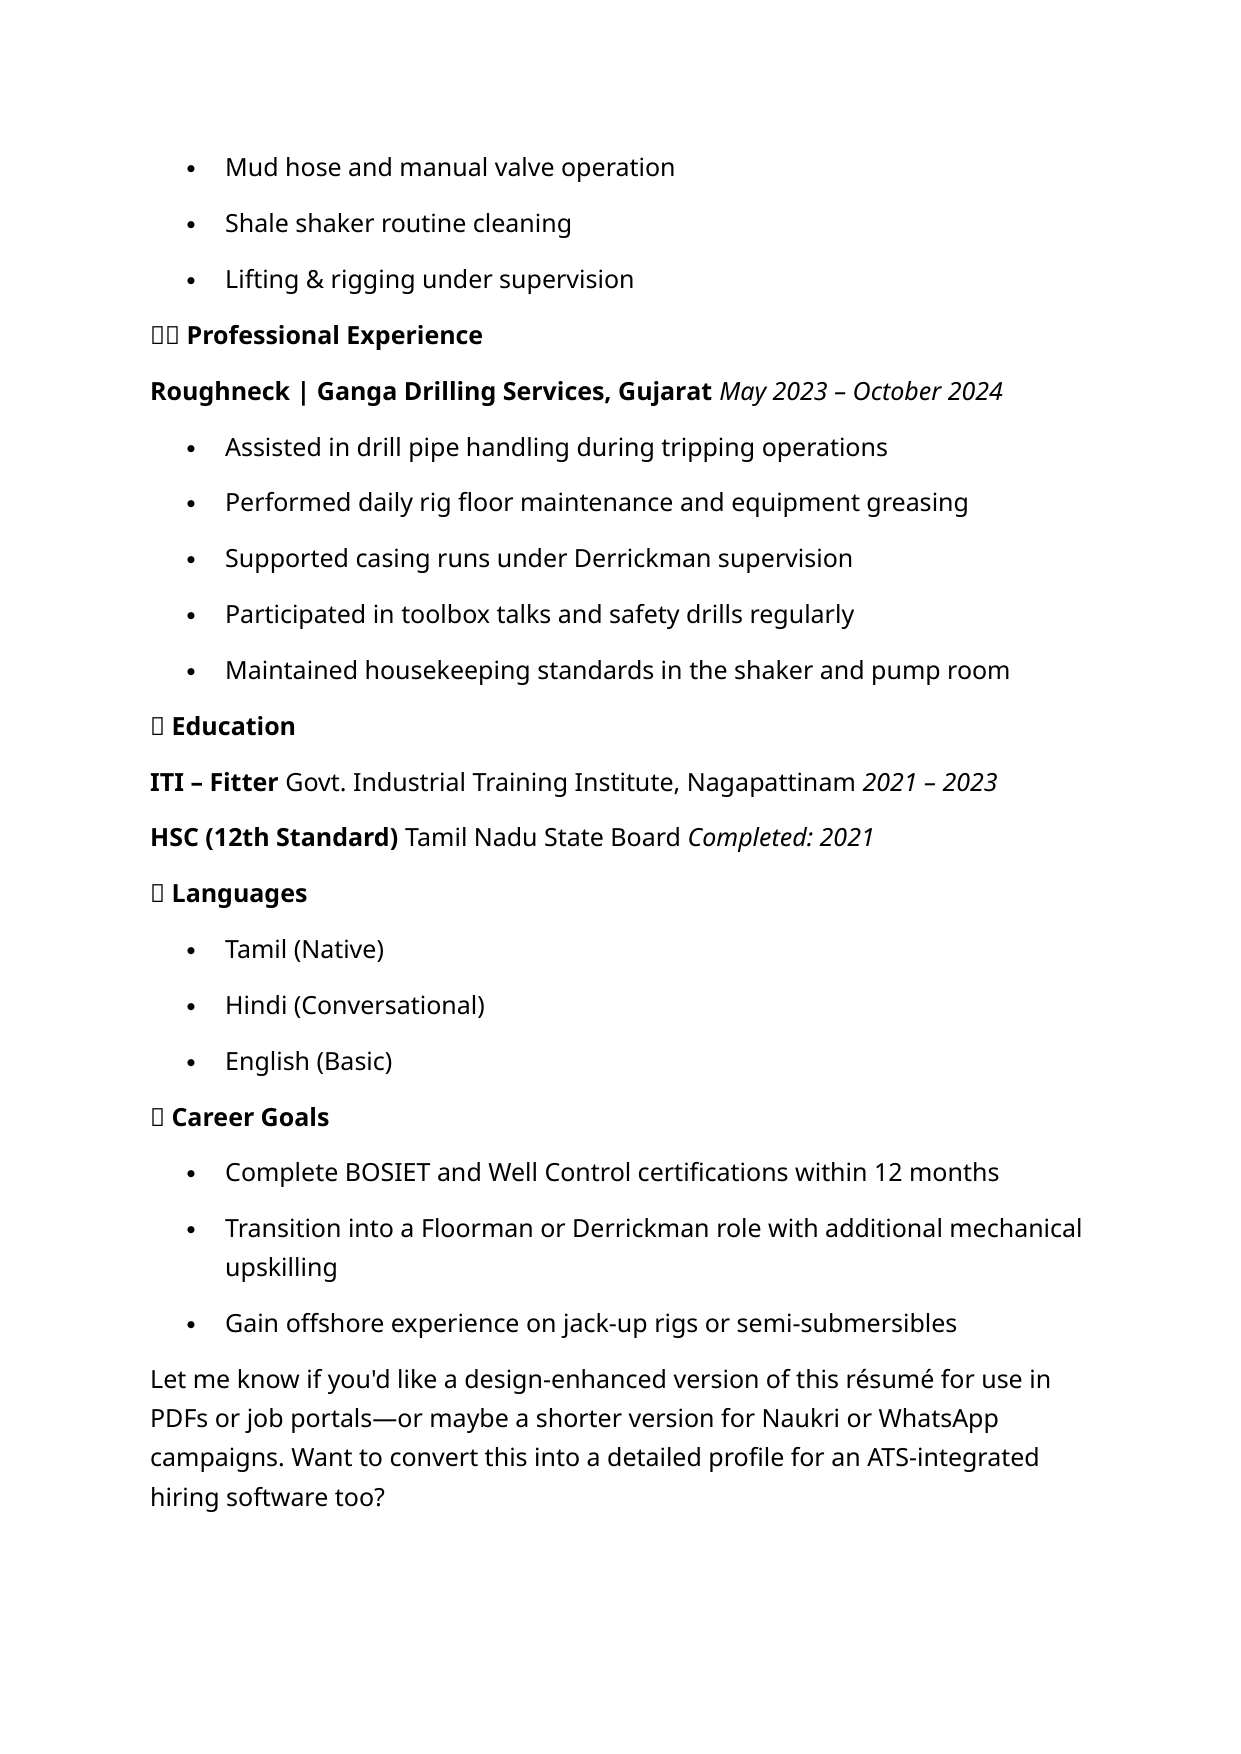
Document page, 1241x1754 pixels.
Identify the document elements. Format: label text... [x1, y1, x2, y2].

text HSC (12th Standard) Tamil Nadu State Board Completed: 2021 [150, 820, 1090, 854]
list Assisted in drill pipe handling during tripping operations [187, 429, 1090, 463]
text ITI – Fitter Govt. Industrial Training Institute, Nagapattinam 2021 – 2023 [150, 764, 1090, 798]
list Complete BOSIET and Well Control certifications within 12 months [187, 1155, 1090, 1189]
text 🚀 Career Goals [150, 1099, 1090, 1133]
list Lifting & rigging under supervision [187, 262, 1090, 296]
list Performed daily rig floor maintenance and equipment greasing [187, 485, 1090, 519]
list Supported casing runs under Derrickman supervision [187, 541, 1090, 575]
text 👨‍🔧 Professional Experience [150, 317, 1090, 352]
text Let me know if you'd like a design-enhanced version of this résumé for use in PDFs or job portals—or maybe a shorter version for Naukri or WhatsApp campaigns. Want to convert this into a detailed profile for an ATS-integrated hiring software too? [150, 1362, 1090, 1513]
list English (Basic) [187, 1043, 1090, 1077]
list Hindi (Conversational) [187, 987, 1090, 1022]
list Mud hose and manual valve operation [187, 150, 1090, 184]
list Transition into a Floorman or Derrickman role with additional mechanical upskilling [187, 1211, 1090, 1284]
text 💬 Languages [150, 876, 1090, 910]
list Shale shaker routine cleaning [187, 206, 1090, 240]
text 📘 Education [150, 708, 1090, 742]
list Tamil (Native) [187, 932, 1090, 966]
list Maintained housekeeping standards in the shaker and pump room [187, 652, 1090, 687]
list Participated in toolbox talks and safety drills regularly [187, 597, 1090, 631]
text Roughneck | Ganga Drilling Services, Gujarat May 2023 – October 2024 [150, 373, 1090, 407]
list Gain offshore experience on jack-up rigs or semi-submersibles [187, 1306, 1090, 1340]
